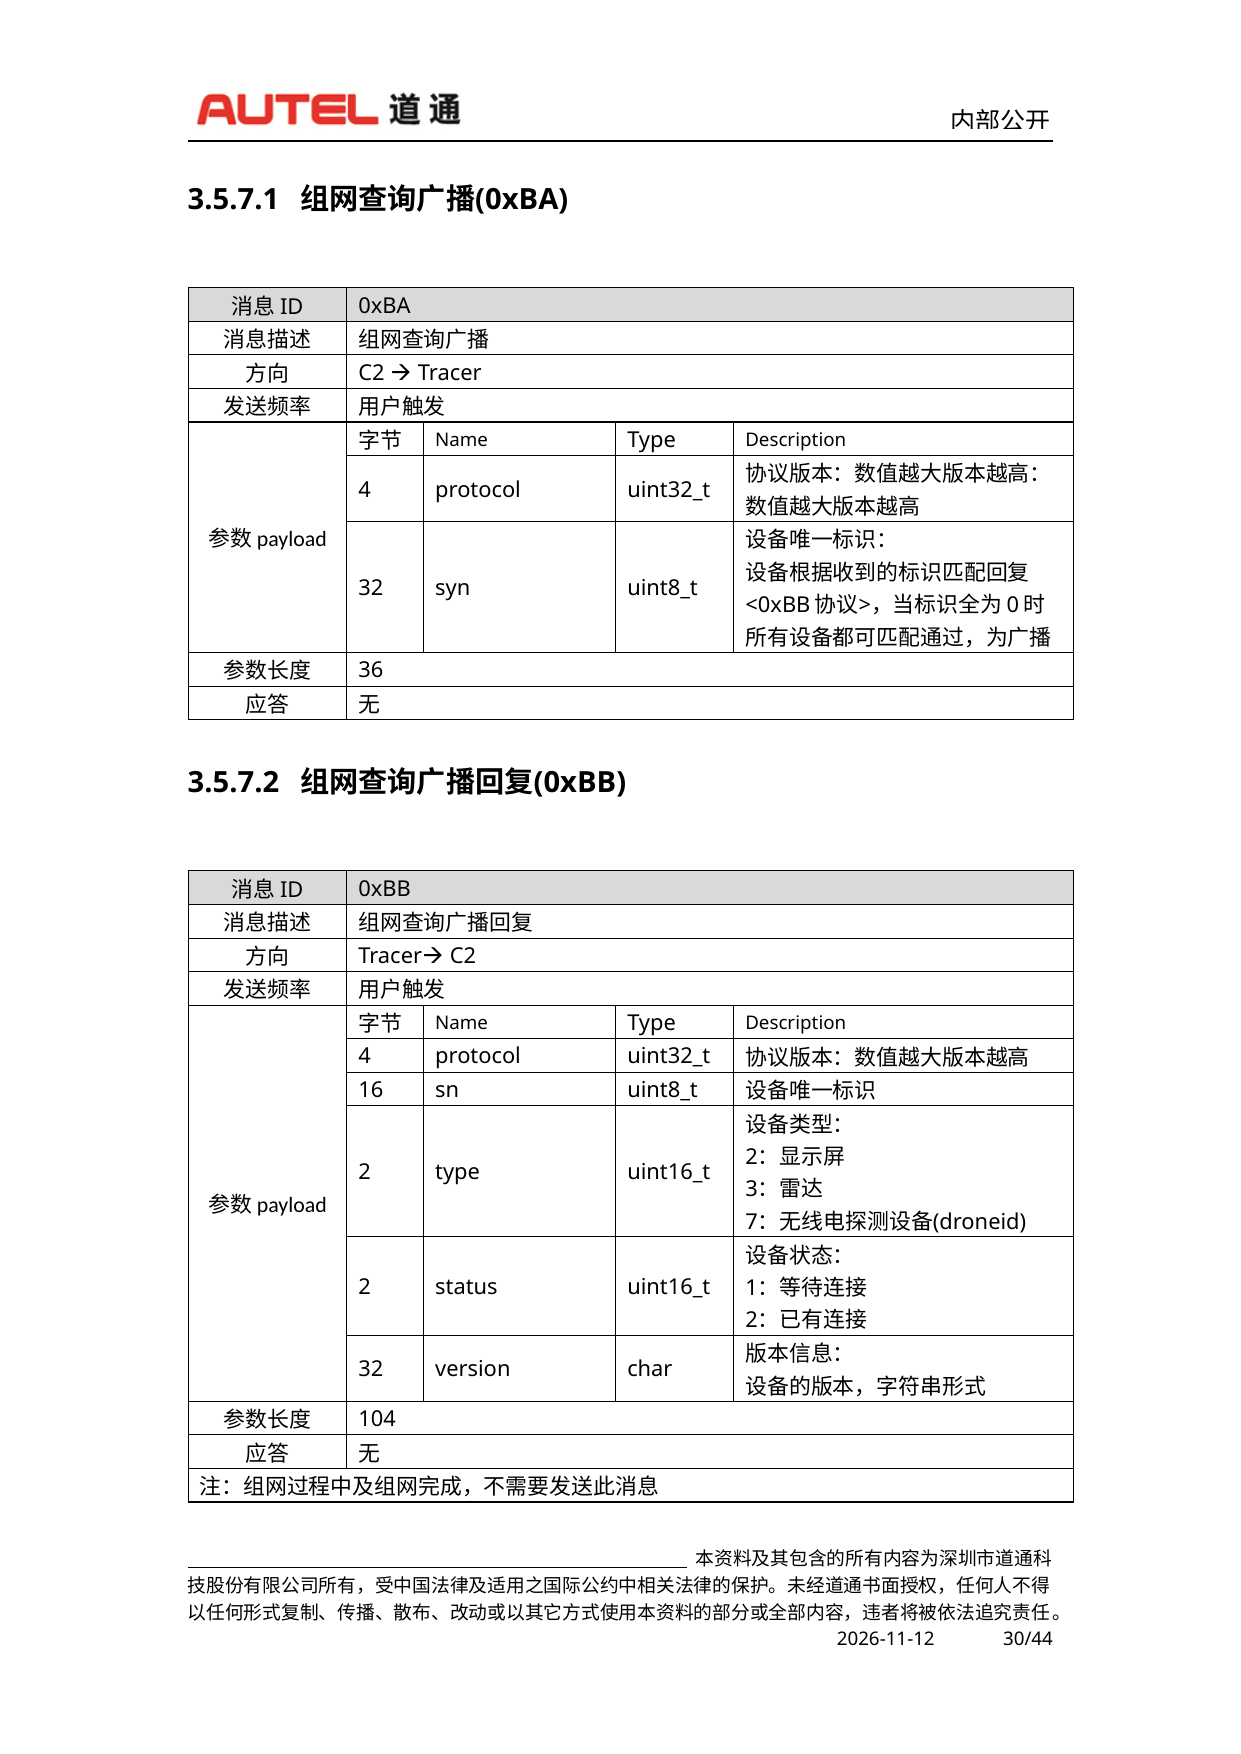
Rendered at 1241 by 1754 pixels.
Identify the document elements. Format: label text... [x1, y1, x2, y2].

table_cell syn [424, 522, 615, 652]
table_cell Description [734, 1006, 1073, 1038]
table_cell 无 [347, 687, 1073, 719]
table_cell C2 Tracer [347, 355, 1073, 388]
table_cell protocol [424, 1039, 615, 1072]
table_header 0xBA [347, 288, 1073, 321]
table_cell uint16_t [616, 1237, 733, 1335]
table_cell 4 [347, 1039, 423, 1072]
table_cell 参数长度 [189, 653, 346, 686]
subtitle 组网查询广播(0xBA) [187, 164, 1053, 229]
table_cell 消息描述 [189, 905, 346, 937]
table_cell 版本信息： 设备的版本，字符串形式 [734, 1336, 1073, 1401]
table_cell 应答 [189, 1435, 346, 1468]
table_cell 组网查询广播 [347, 322, 1073, 354]
table_cell 设备类型： 2：显示屏 3：雷达 7：无线电探测设备(droneid) [734, 1106, 1073, 1236]
table_cell uint8_t [616, 1073, 733, 1105]
table_cell Type [616, 423, 733, 455]
subtitle 组网查询广播回复(0xBB) [187, 747, 1053, 812]
table_cell char [616, 1336, 733, 1401]
table_cell 应答 [189, 687, 346, 719]
table_cell uint32_t [616, 456, 733, 521]
table_cell version [424, 1336, 615, 1401]
table_cell 字节 [347, 1006, 423, 1038]
table_cell 2 [347, 1106, 423, 1236]
table_cell uint32_t [616, 1039, 733, 1072]
table_cell 注：组网过程中及组网完成，不需要发送此消息 [189, 1469, 1073, 1501]
table_cell 参数payload [189, 423, 346, 652]
table_cell 32 [347, 1336, 423, 1401]
table_header 消息ID [189, 871, 346, 904]
table_header 0xBB [347, 871, 1073, 904]
table_cell 参数payload [189, 1006, 346, 1401]
table_cell type [424, 1106, 615, 1236]
table_cell 2 [347, 1237, 423, 1335]
table_cell 字节 [347, 423, 423, 455]
table_cell uint16_t [616, 1106, 733, 1236]
table_cell protocol [424, 456, 615, 521]
table_cell Type [616, 1006, 733, 1038]
table_cell 参数长度 [189, 1402, 346, 1434]
table_cell 32 [347, 522, 423, 652]
picture [187, 88, 469, 130]
table_cell uint8_t [616, 522, 733, 652]
table_cell 36 [347, 653, 1073, 686]
table_cell 协议版本：数值越大版本越高 [734, 1039, 1073, 1072]
table_cell Tracer C2 [347, 939, 1073, 971]
table_cell 4 [347, 456, 423, 521]
table_cell 协议版本：数值越大版本越高：数值越大版本越高 [734, 456, 1073, 521]
table_cell 设备唯一标识： 设备根据收到的标识匹配回复<0xBB协议>，当标识全为0时所有设备都可匹配通过，为广播 [734, 522, 1073, 652]
table_cell Name [424, 1006, 615, 1038]
table_header 消息ID [189, 288, 346, 321]
table_cell 发送频率 [189, 389, 346, 421]
table_cell Name [424, 423, 615, 455]
table_cell 设备状态： 1：等待连接 2：已有连接 [734, 1237, 1073, 1335]
table_cell status [424, 1237, 615, 1335]
table_cell 消息描述 [189, 322, 346, 354]
table_cell 无 [347, 1435, 1073, 1468]
table_cell Description [734, 423, 1073, 455]
table_cell sn [424, 1073, 615, 1105]
table_cell 用户触发 [347, 389, 1073, 421]
table_cell 16 [347, 1073, 423, 1105]
table_cell 组网查询广播回复 [347, 905, 1073, 937]
table_cell 用户触发 [347, 972, 1073, 1004]
table_cell 设备唯一标识 [734, 1073, 1073, 1105]
table_cell 方向 [189, 939, 346, 971]
table_cell 104 [347, 1402, 1073, 1434]
table_cell 发送频率 [189, 972, 346, 1004]
table_cell 方向 [189, 355, 346, 388]
